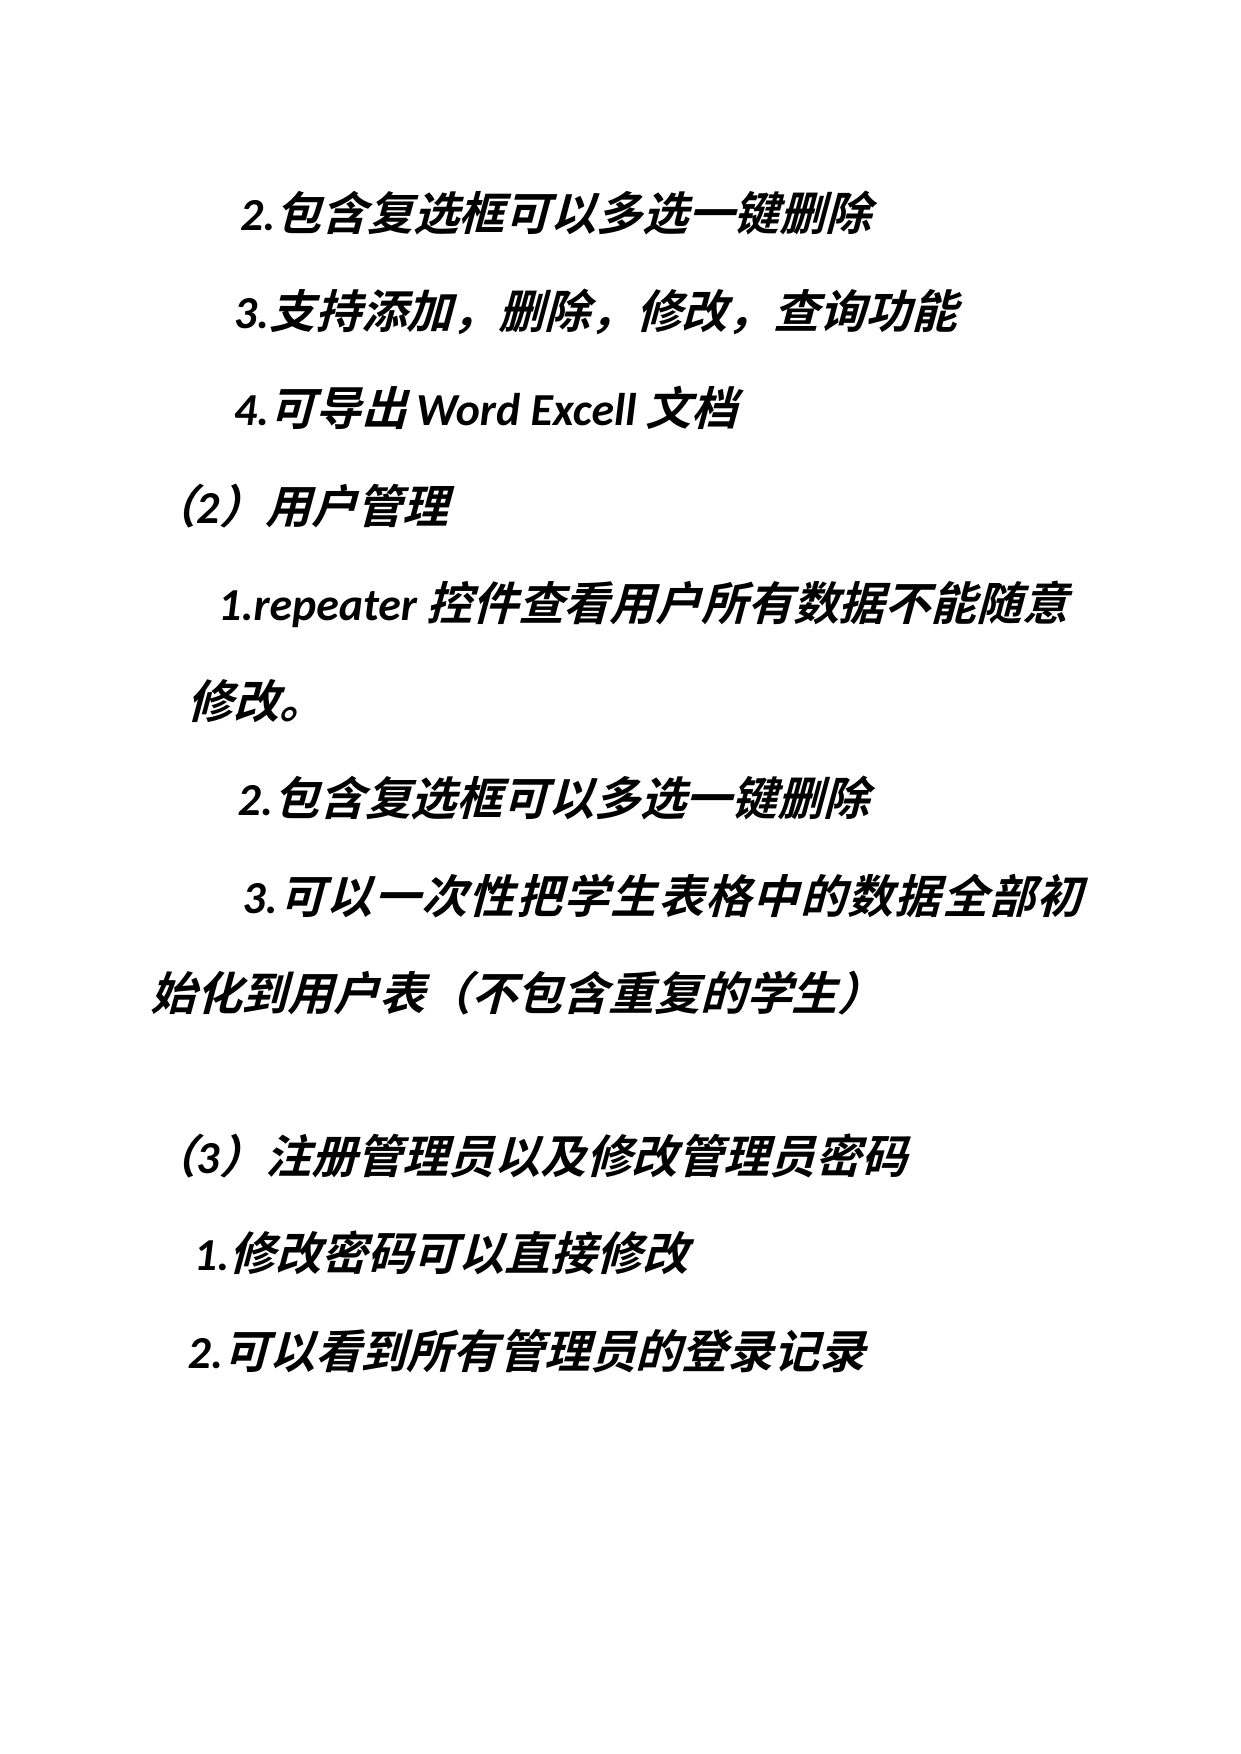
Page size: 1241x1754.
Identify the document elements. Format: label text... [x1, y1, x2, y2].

text （3）注册管理员以及修改管理员密码 [150, 1104, 1090, 1202]
list 1.repeater控件查看用户所有数据不能随意 [172, 552, 1090, 649]
list 2.包含复选框可以多选一键删除 [194, 162, 1090, 259]
text 2.包含复选框可以多选一键删除 [237, 747, 1090, 844]
list 4.可导出Word Excell文档 [187, 357, 1090, 454]
list 3.支持添加，删除，修改，查询功能 [187, 259, 1090, 357]
list 2.可以看到所有管理员的登录记录 [187, 1299, 1090, 1397]
text （2）用户管理 [150, 454, 1090, 552]
list 修改。 [187, 649, 1090, 747]
text 3.可以一次性把学生表格中的数据全部初始化到用户表（不包含重复的学生） [150, 844, 1090, 1039]
list 1.修改密码可以直接修改 [187, 1202, 1090, 1299]
